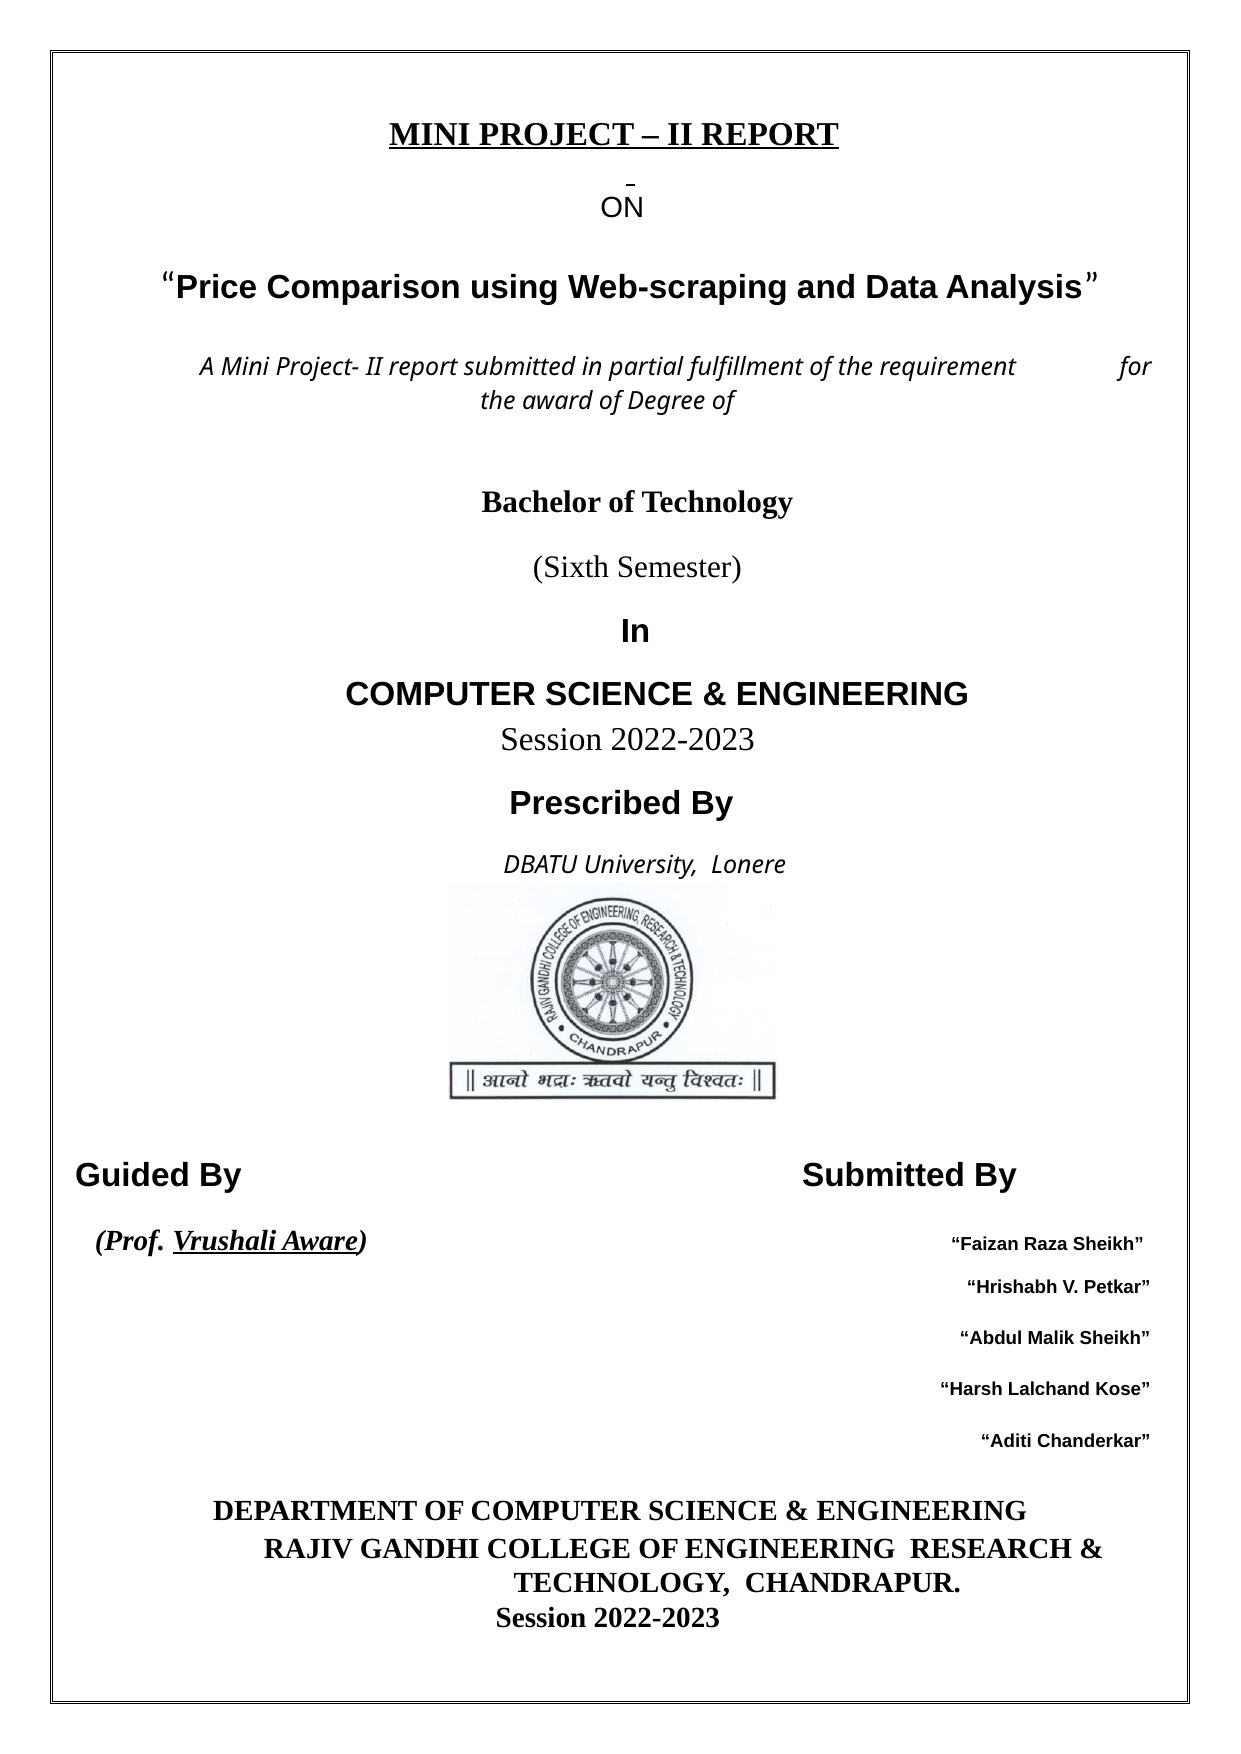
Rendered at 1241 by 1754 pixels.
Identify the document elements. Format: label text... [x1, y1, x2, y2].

text DBATU University, Lonere [79, 847, 1165, 881]
text Guided By Submitted By [75, 1155, 1165, 1194]
text “Price Comparison using Web-scraping and Data Analysis” [126, 262, 1165, 308]
text Prescribed By [417, 783, 1007, 821]
text (Sixth Semester) [78, 548, 1165, 584]
text ON [79, 190, 1165, 224]
text “Hrishabh V. Petkar” [75, 1275, 1150, 1297]
text “Abdul Malik Sheikh” [75, 1327, 1150, 1348]
text “Aditi Chanderkar” [75, 1429, 1150, 1451]
text Session 2022-2023 [417, 719, 1007, 757]
text DEPARTMENT OF COMPUTER SCIENCE & ENGINEERING [75, 1493, 1165, 1526]
subtitle Bachelor of Technology [78, 484, 1165, 519]
text Session 2022-2023 [75, 1600, 1140, 1633]
text COMPUTER SCIENCE & ENGINEERING [216, 674, 1165, 713]
text A Mini Project- II report submitted in partial fulfillment of the requirement for the award of Degree of [181, 349, 1165, 416]
text MINI PROJECT – II REPORT [339, 114, 1165, 152]
picture [447, 883, 779, 1101]
text “Harsh Lalchand Kose” [75, 1378, 1150, 1400]
text RAJIV GANDHI COLLEGE OF ENGINEERING RESEARCH & TECHNOLOGY, CHANDRAPUR. [248, 1531, 1120, 1599]
text (Prof. Vrushali Aware) “Faizan Raza Sheikh” [94, 1223, 1165, 1256]
text In [78, 611, 1165, 649]
